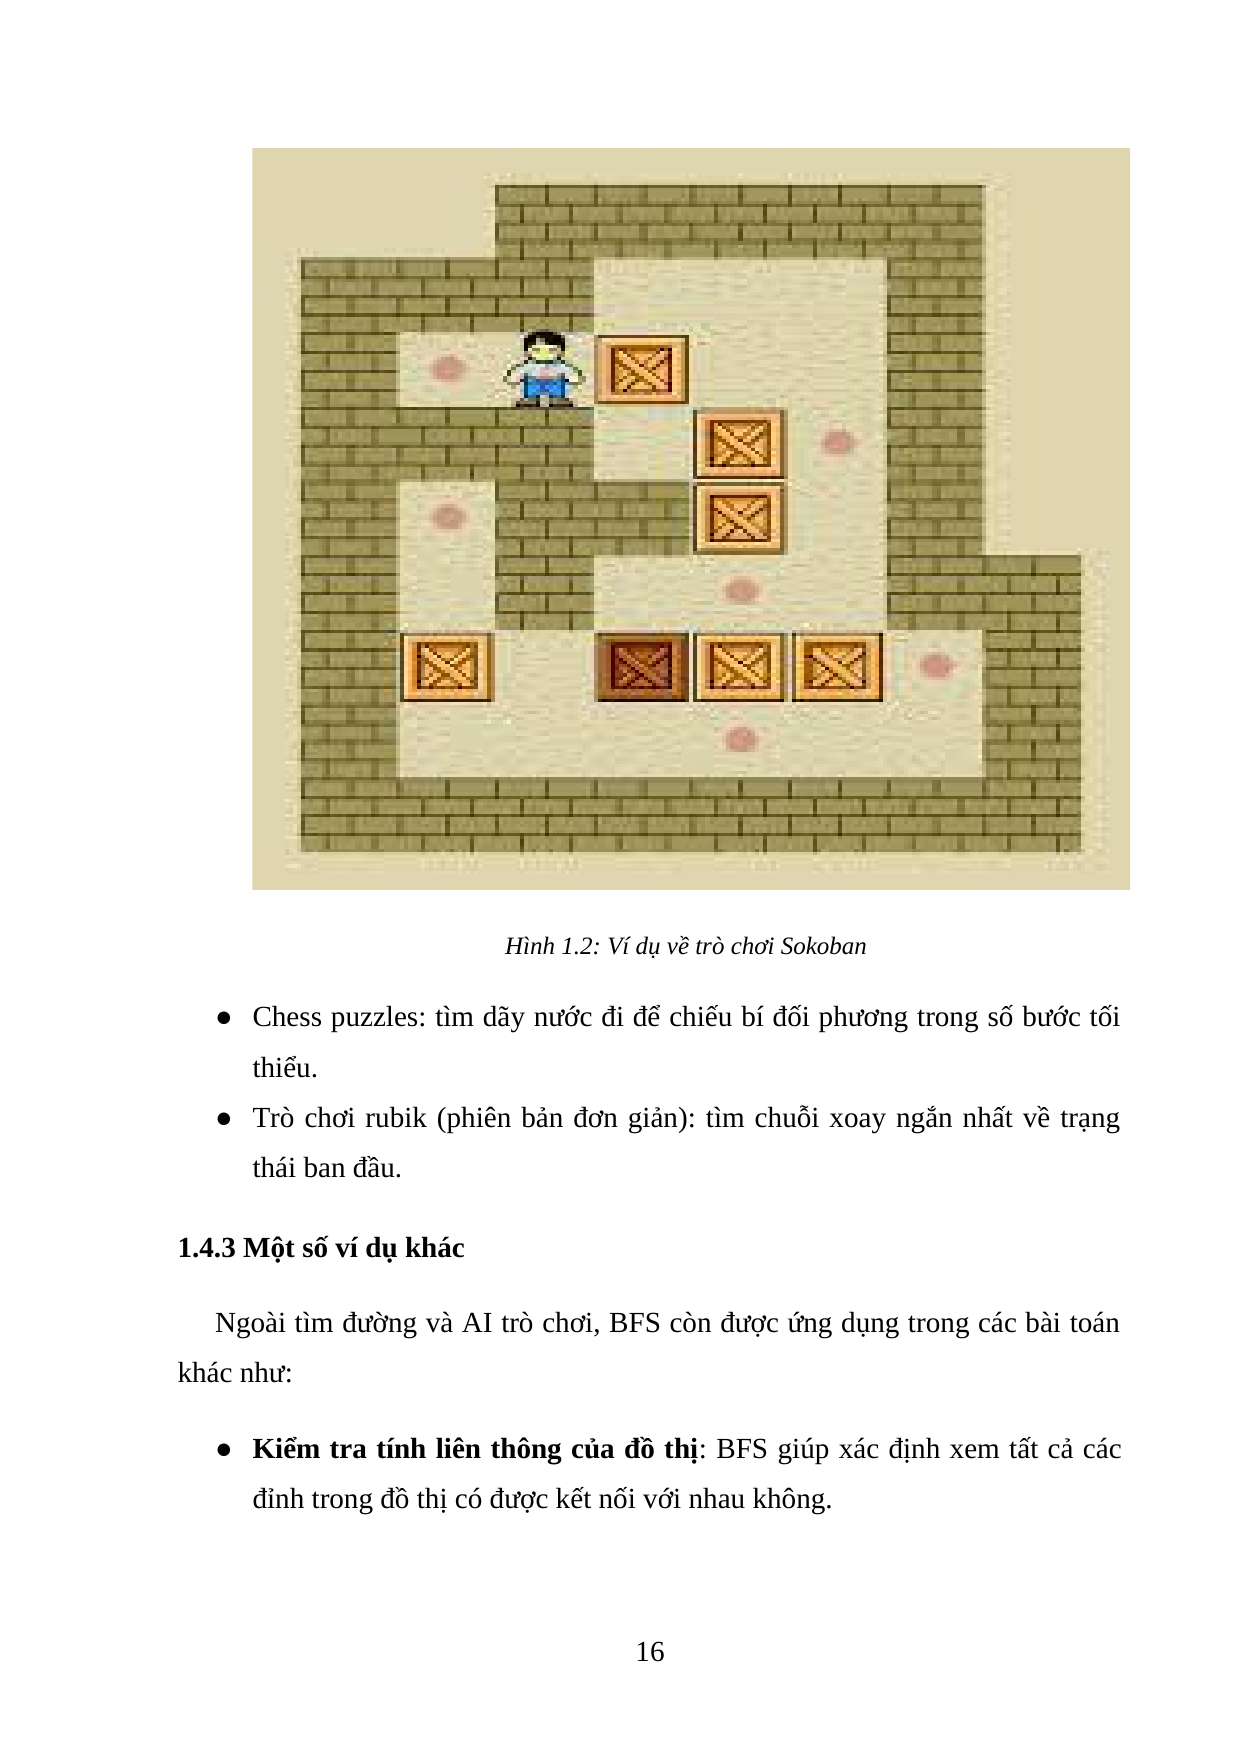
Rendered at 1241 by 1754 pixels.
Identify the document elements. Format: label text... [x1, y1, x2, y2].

list Kiểm tra tính liên thông của đồ thị: BFS giúp xác định xem tất cả các đỉnh trong đồ thị có được kết nối với nhau không. [215, 1431, 1122, 1515]
list Trò chơi rubik (phiên bản đơn giản): tìm chuỗi xoay ngắn nhất về trạng thái ban đầu. [215, 1100, 1122, 1184]
text Ngoài tìm đường và AI trò chơi, BFS còn được ứng dụng trong các bài toán khác như: [177, 1305, 1122, 1389]
picture [252, 148, 1131, 890]
subtitle 1.4.3 Một số ví dụ khác [177, 1230, 1122, 1263]
text Hình 1.2: Ví dụ về trò chơi Sokoban [177, 931, 1122, 960]
list Chess puzzles: tìm dãy nước đi để chiếu bí đối phương trong số bước tối thiểu. [215, 999, 1122, 1083]
